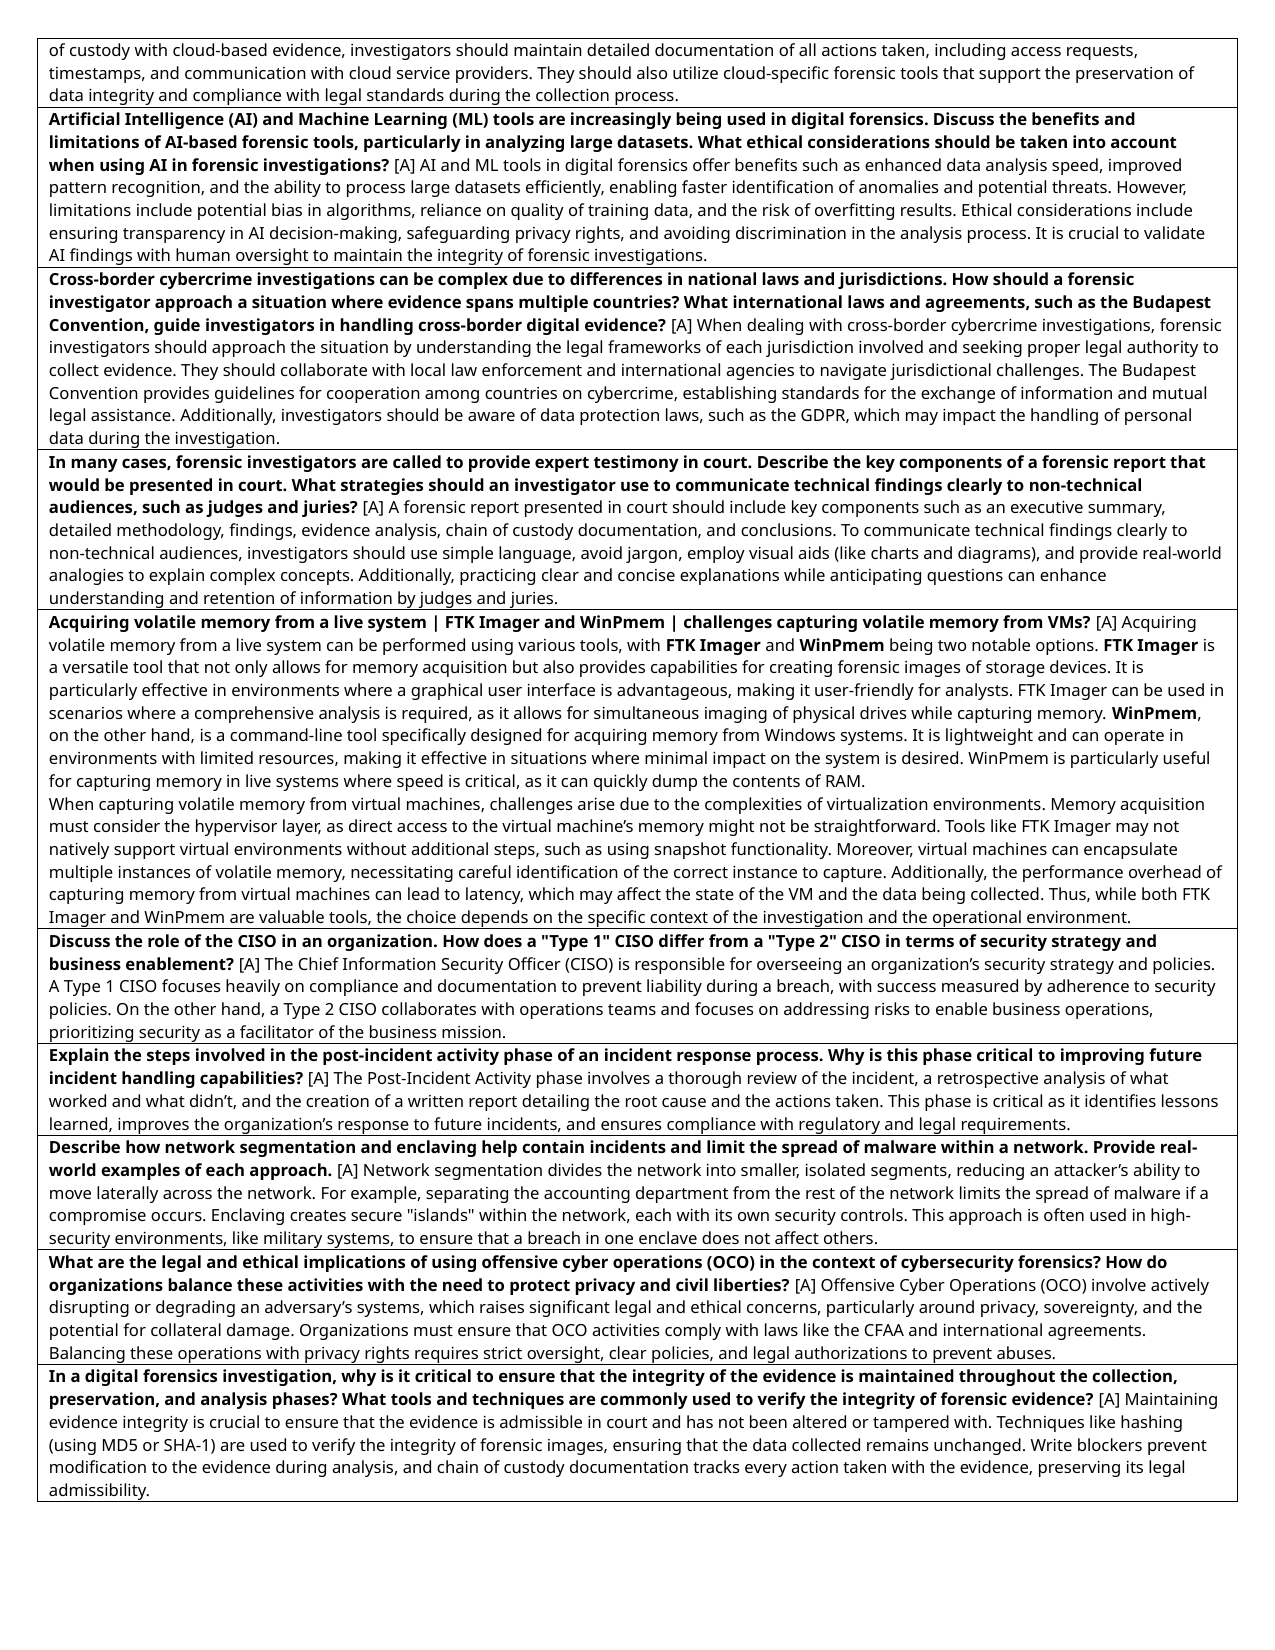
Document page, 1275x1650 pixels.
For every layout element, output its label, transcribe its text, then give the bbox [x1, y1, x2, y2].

table_cell What are the legal and ethical implications of using offensive cyber operations (OCO) in the context of cybersecurity forensics? How do organizations balance these activities with the need to protect privacy and civil liberties? [A] Offensive Cyber Operations (OCO) involve actively disrupting or degrading an adversary’s systems, which raises significant legal and ethical concerns, particularly around privacy, sovereignty, and the potential for collateral damage. Organizations must ensure that OCO activities comply with laws like the CFAA and international agreements. Balancing these operations with privacy rights requires strict oversight, clear policies, and legal authorizations to prevent abuses. [38, 1250, 1237, 1364]
table_cell Explain the steps involved in the post-incident activity phase of an incident response process. Why is this phase critical to improving future incident handling capabilities? [A] The Post-Incident Activity phase involves a thorough review of the incident, a retrospective analysis of what worked and what didn’t, and the creation of a written report detailing the root cause and the actions taken. This phase is critical as it identifies lessons learned, improves the organization’s response to future incidents, and ensures compliance with regulatory and legal requirements. [38, 1044, 1237, 1135]
table_cell Describe how network segmentation and enclaving help contain incidents and limit the spread of malware within a network. Provide real-world examples of each approach. [A] Network segmentation divides the network into smaller, isolated segments, reducing an attacker’s ability to move laterally across the network. For example, separating the accounting department from the rest of the network limits the spread of malware if a compromise occurs. Enclaving creates secure "islands" within the network, each with its own security controls. This approach is often used in high-security environments, like military systems, to ensure that a breach in one enclave does not affect others. [38, 1136, 1237, 1249]
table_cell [38, 39, 1237, 107]
table_cell Cross-border cybercrime investigations can be complex due to differences in national laws and jurisdictions. How should a forensic investigator approach a situation where evidence spans multiple countries? What international laws and agreements, such as the Budapest Convention, guide investigators in handling cross-border digital evidence? [A] When dealing with cross-border cybercrime investigations, forensic investigators should approach the situation by understanding the legal frameworks of each jurisdiction involved and seeking proper legal authority to collect evidence. They should collaborate with local law enforcement and international agencies to navigate jurisdictional challenges. The Budapest Convention provides guidelines for cooperation among countries on cybercrime, establishing standards for the exchange of information and mutual legal assistance. Additionally, investigators should be aware of data protection laws, such as the GDPR, which may impact the handling of personal data during the investigation. [38, 268, 1237, 449]
table_cell Artificial Intelligence (AI) and Machine Learning (ML) tools are increasingly being used in digital forensics. Discuss the benefits and limitations of AI-based forensic tools, particularly in analyzing large datasets. What ethical considerations should be taken into account when using AI in forensic investigations? [A] AI and ML tools in digital forensics offer benefits such as enhanced data analysis speed, improved pattern recognition, and the ability to process large datasets efficiently, enabling faster identification of anomalies and potential threats. However, limitations include potential bias in algorithms, reliance on quality of training data, and the risk of overfitting results. Ethical considerations include ensuring transparency in AI decision-making, safeguarding privacy rights, and avoiding discrimination in the analysis process. It is crucial to validate AI findings with human oversight to maintain the integrity of forensic investigations. [38, 108, 1237, 267]
table_cell In many cases, forensic investigators are called to provide expert testimony in court. Describe the key components of a forensic report that would be presented in court. What strategies should an investigator use to communicate technical findings clearly to non-technical audiences, such as judges and juries? [A] A forensic report presented in court should include key components such as an executive summary, detailed methodology, findings, evidence analysis, chain of custody documentation, and conclusions. To communicate technical findings clearly to non-technical audiences, investigators should use simple language, avoid jargon, employ visual aids (like charts and diagrams), and provide real-world analogies to explain complex concepts. Additionally, practicing clear and concise explanations while anticipating questions can enhance understanding and retention of information by judges and juries. [38, 450, 1237, 609]
table_cell In a digital forensics investigation, why is it critical to ensure that the integrity of the evidence is maintained throughout the collection, preservation, and analysis phases? What tools and techniques are commonly used to verify the integrity of forensic evidence? [A] Maintaining evidence integrity is crucial to ensure that the evidence is admissible in court and has not been altered or tampered with. Techniques like hashing (using MD5 or SHA-1) are used to verify the integrity of forensic images, ensuring that the data collected remains unchanged. Write blockers prevent modification to the evidence during analysis, and chain of custody documentation tracks every action taken with the evidence, preserving its legal admissibility. [38, 1365, 1237, 1501]
table_cell Acquiring volatile memory from a live system | FTK Imager and WinPmem | challenges capturing volatile memory from VMs? [A] Acquiring volatile memory from a live system can be performed using various tools, with FTK Imager and WinPmem being two notable options. FTK Imager is a versatile tool that not only allows for memory acquisition but also provides capabilities for creating forensic images of storage devices. It is particularly effective in environments where a graphical user interface is advantageous, making it user-friendly for analysts. FTK Imager can be used in scenarios where a comprehensive analysis is required, as it allows for simultaneous imaging of physical drives while capturing memory. WinPmem, on the other hand, is a command-line tool specifically designed for acquiring memory from Windows systems. It is lightweight and can operate in environments with limited resources, making it effective in situations where minimal impact on the system is desired. WinPmem is particularly useful for capturing memory in live systems where speed is critical, as it can quickly dump the contents of RAM. When capturing volatile memory from virtual machines, challenges arise due to the complexities of virtualization environments. Memory acquisition must consider the hypervisor layer, as direct access to the virtual machine’s memory might not be straightforward. Tools like FTK Imager may not natively support virtual environments without additional steps, such as using snapshot functionality. Moreover, virtual machines can encapsulate multiple instances of volatile memory, necessitating careful identification of the correct instance to capture. Additionally, the performance overhead of capturing memory from virtual machines can lead to latency, which may affect the state of the VM and the data being collected. Thus, while both FTK Imager and WinPmem are valuable tools, the choice depends on the specific context of the investigation and the operational environment. [38, 610, 1237, 928]
table_cell Discuss the role of the CISO in an organization. How does a "Type 1" CISO differ from a "Type 2" CISO in terms of security strategy and business enablement? [A] The Chief Information Security Officer (CISO) is responsible for overseeing an organization’s security strategy and policies. A Type 1 CISO focuses heavily on compliance and documentation to prevent liability during a breach, with success measured by adherence to security policies. On the other hand, a Type 2 CISO collaborates with operations teams and focuses on addressing risks to enable business operations, prioritizing security as a facilitator of the business mission. [38, 929, 1237, 1043]
